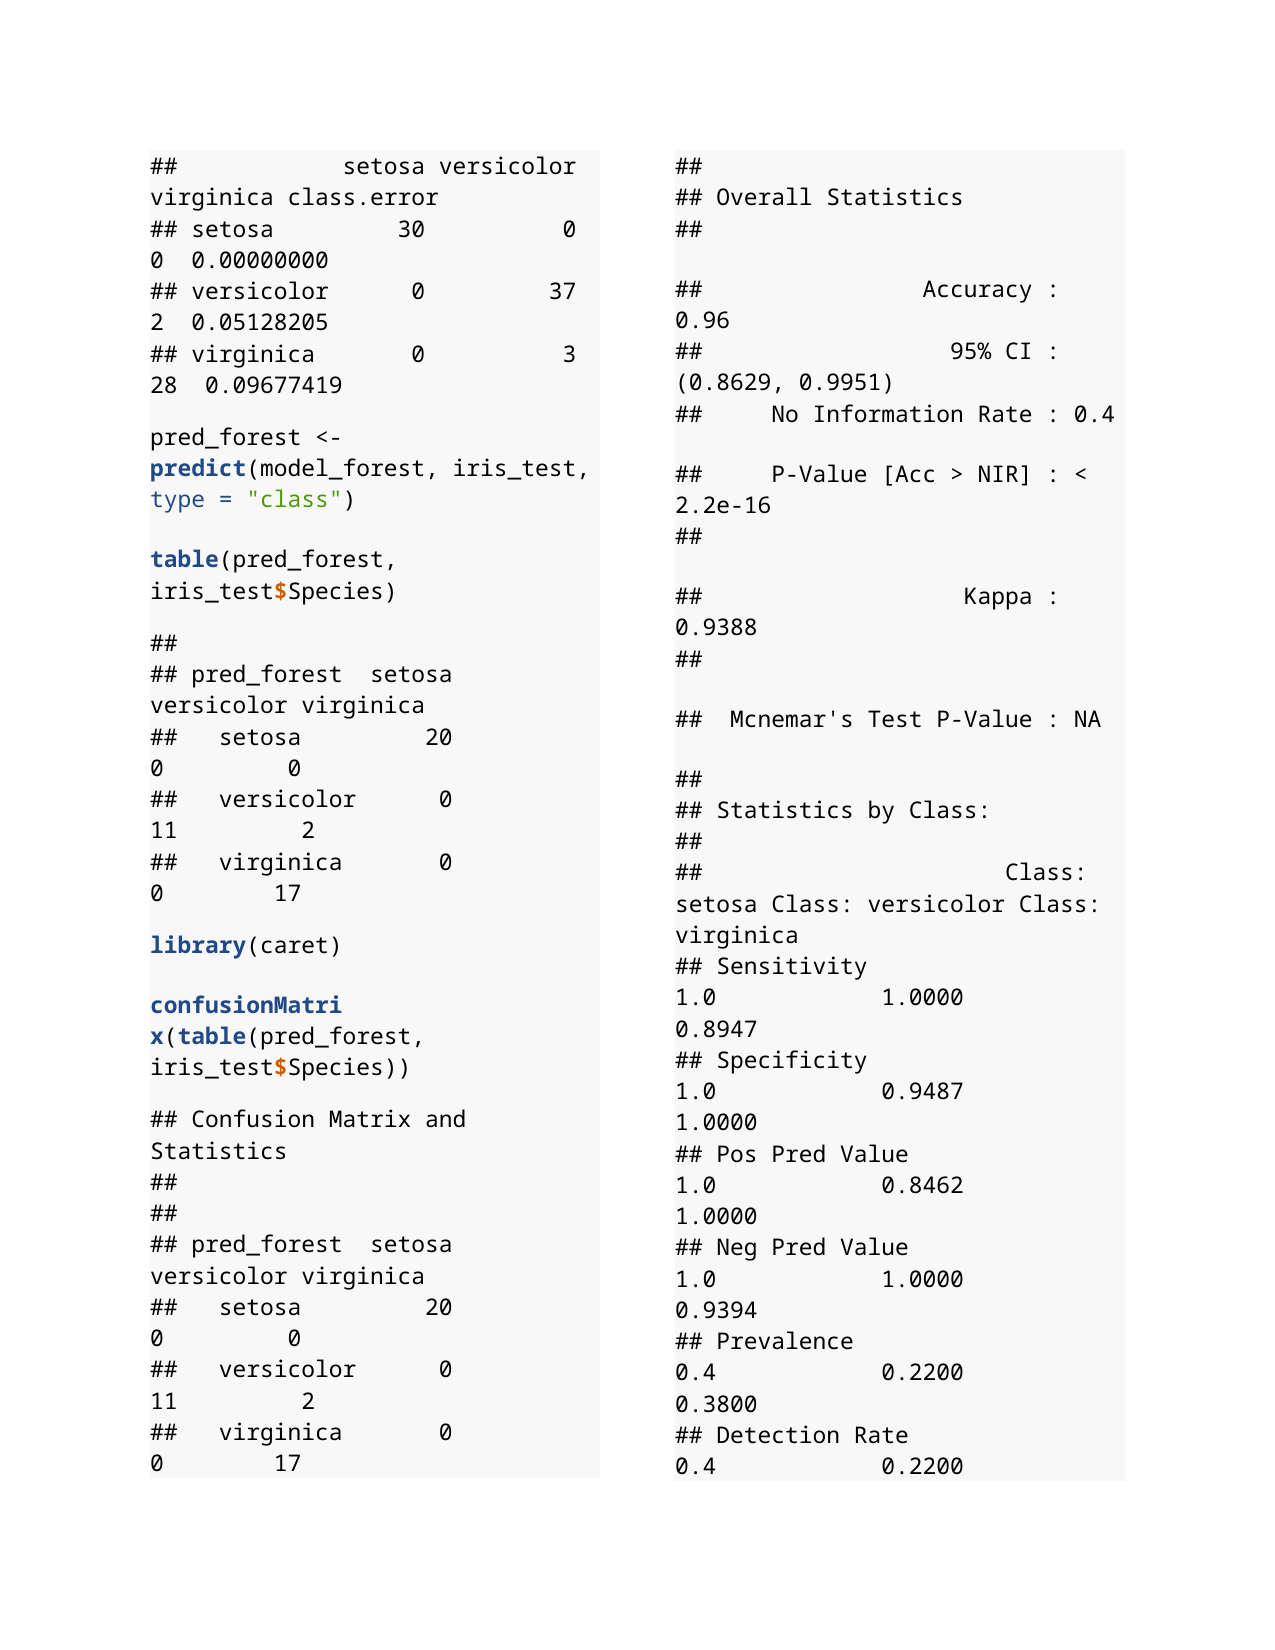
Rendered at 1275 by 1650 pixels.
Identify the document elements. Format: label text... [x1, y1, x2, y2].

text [150, 1103, 600, 1478]
text library(caret) confusionMatrix(table(pred_forest, iris_test$Species)) [150, 929, 600, 1082]
text ## ## pred_forest setosa versicolor virginica ## setosa 20 0 0 ## versicolor 0 11 2 ## virginica 0 0 17 [150, 627, 600, 908]
text pred_forest <- predict(model_forest, iris_test, type = "class") table(pred_forest, iris_test$Species) [150, 421, 600, 606]
